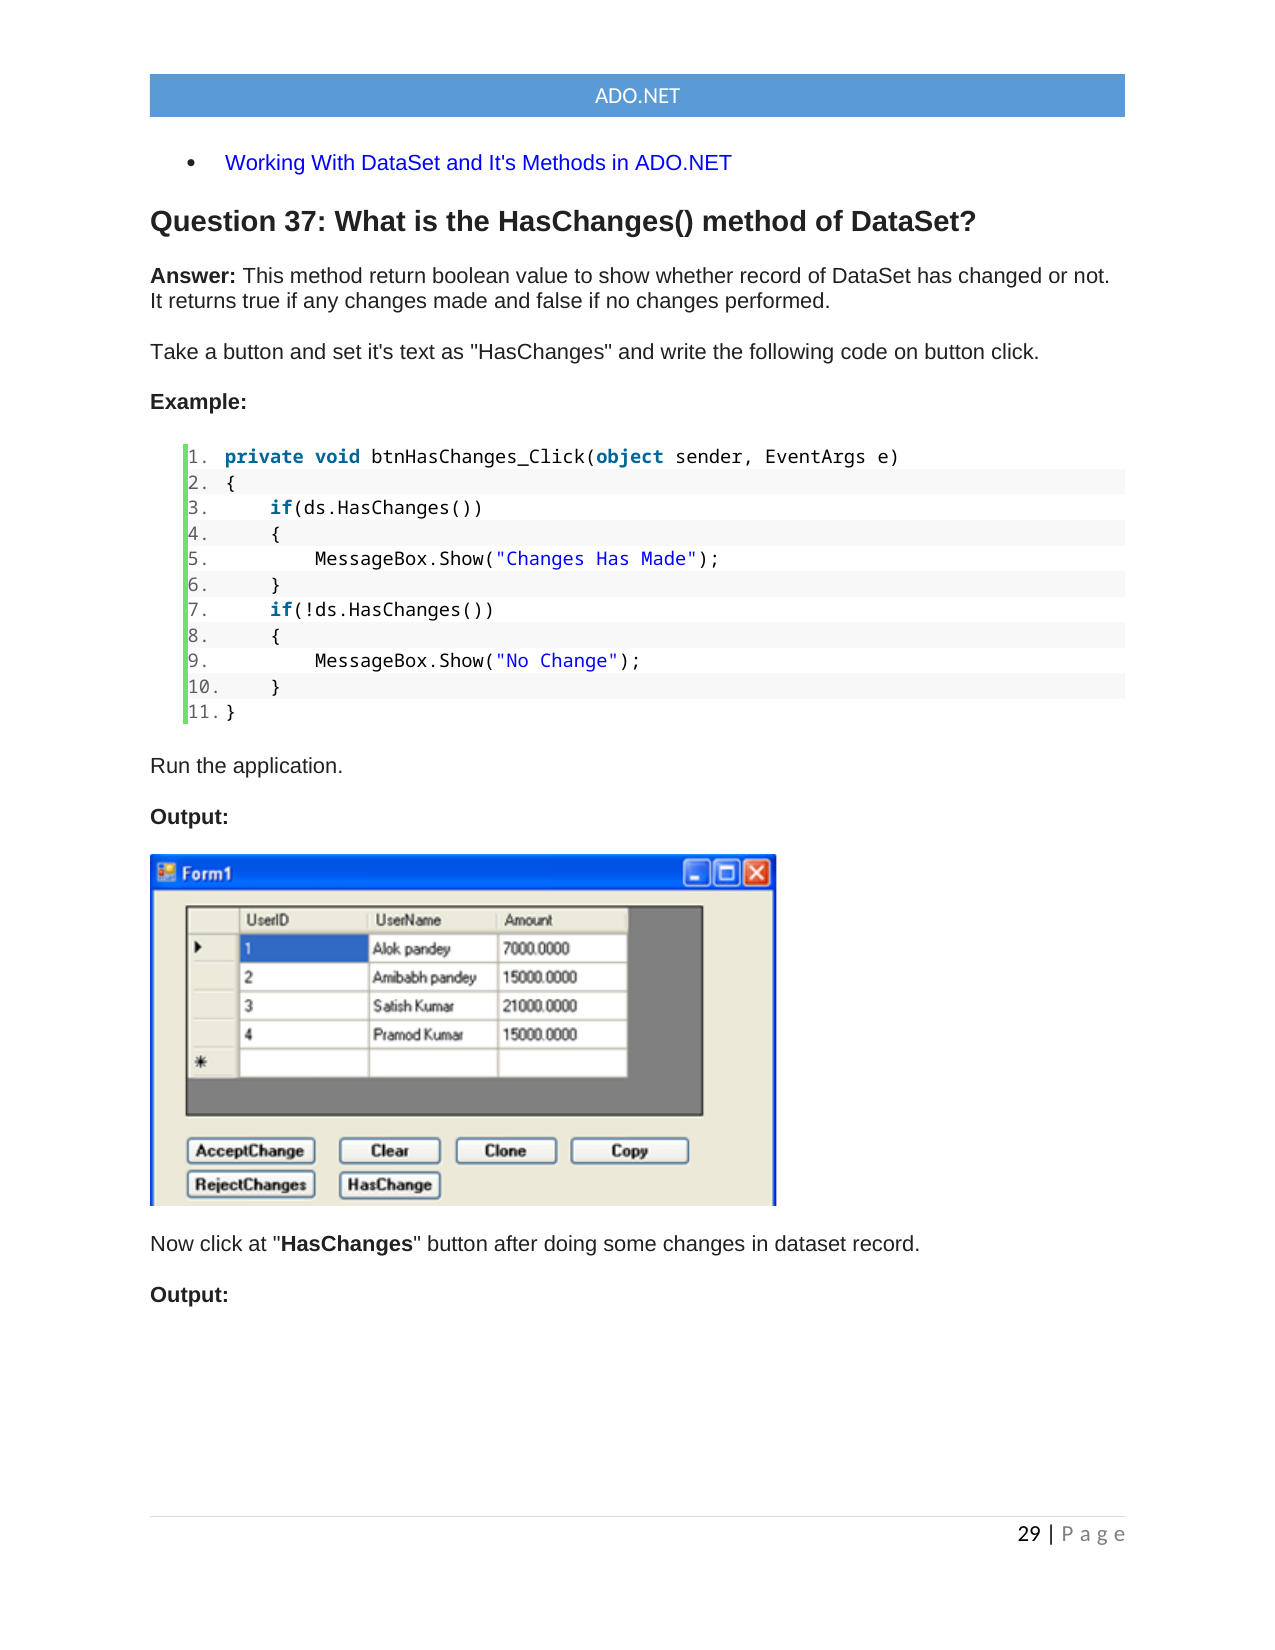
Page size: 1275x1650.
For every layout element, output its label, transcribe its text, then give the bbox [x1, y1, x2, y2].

list private void btnHasChanges_Click(object sender, EventArgs e) [183, 443, 1125, 469]
text Question 37: What is the HasChanges() method of DataSet? Answer: This method return boolean value to show whether record of DataSet has changed or not. It returns true if any changes made and false if no changes performed. Take a button and set it's text as "HasChanges" and write the following code on button click. Example: [150, 204, 1125, 414]
list if(ds.HasChanges()) [188, 494, 1125, 520]
list } [188, 673, 1125, 699]
list Working With DataSet and It's Methods in ADO.NET [187, 150, 1125, 175]
list } [188, 571, 1125, 597]
list if(!ds.HasChanges()) [188, 597, 1125, 622]
list { [188, 469, 1125, 494]
list { [188, 622, 1125, 648]
list MessageBox.Show("No Change"); [188, 648, 1125, 673]
list } [188, 699, 1125, 724]
list MessageBox.Show("Changes Has Made"); [188, 546, 1125, 571]
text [150, 753, 1125, 1332]
list { [188, 520, 1125, 546]
picture [150, 854, 777, 1206]
